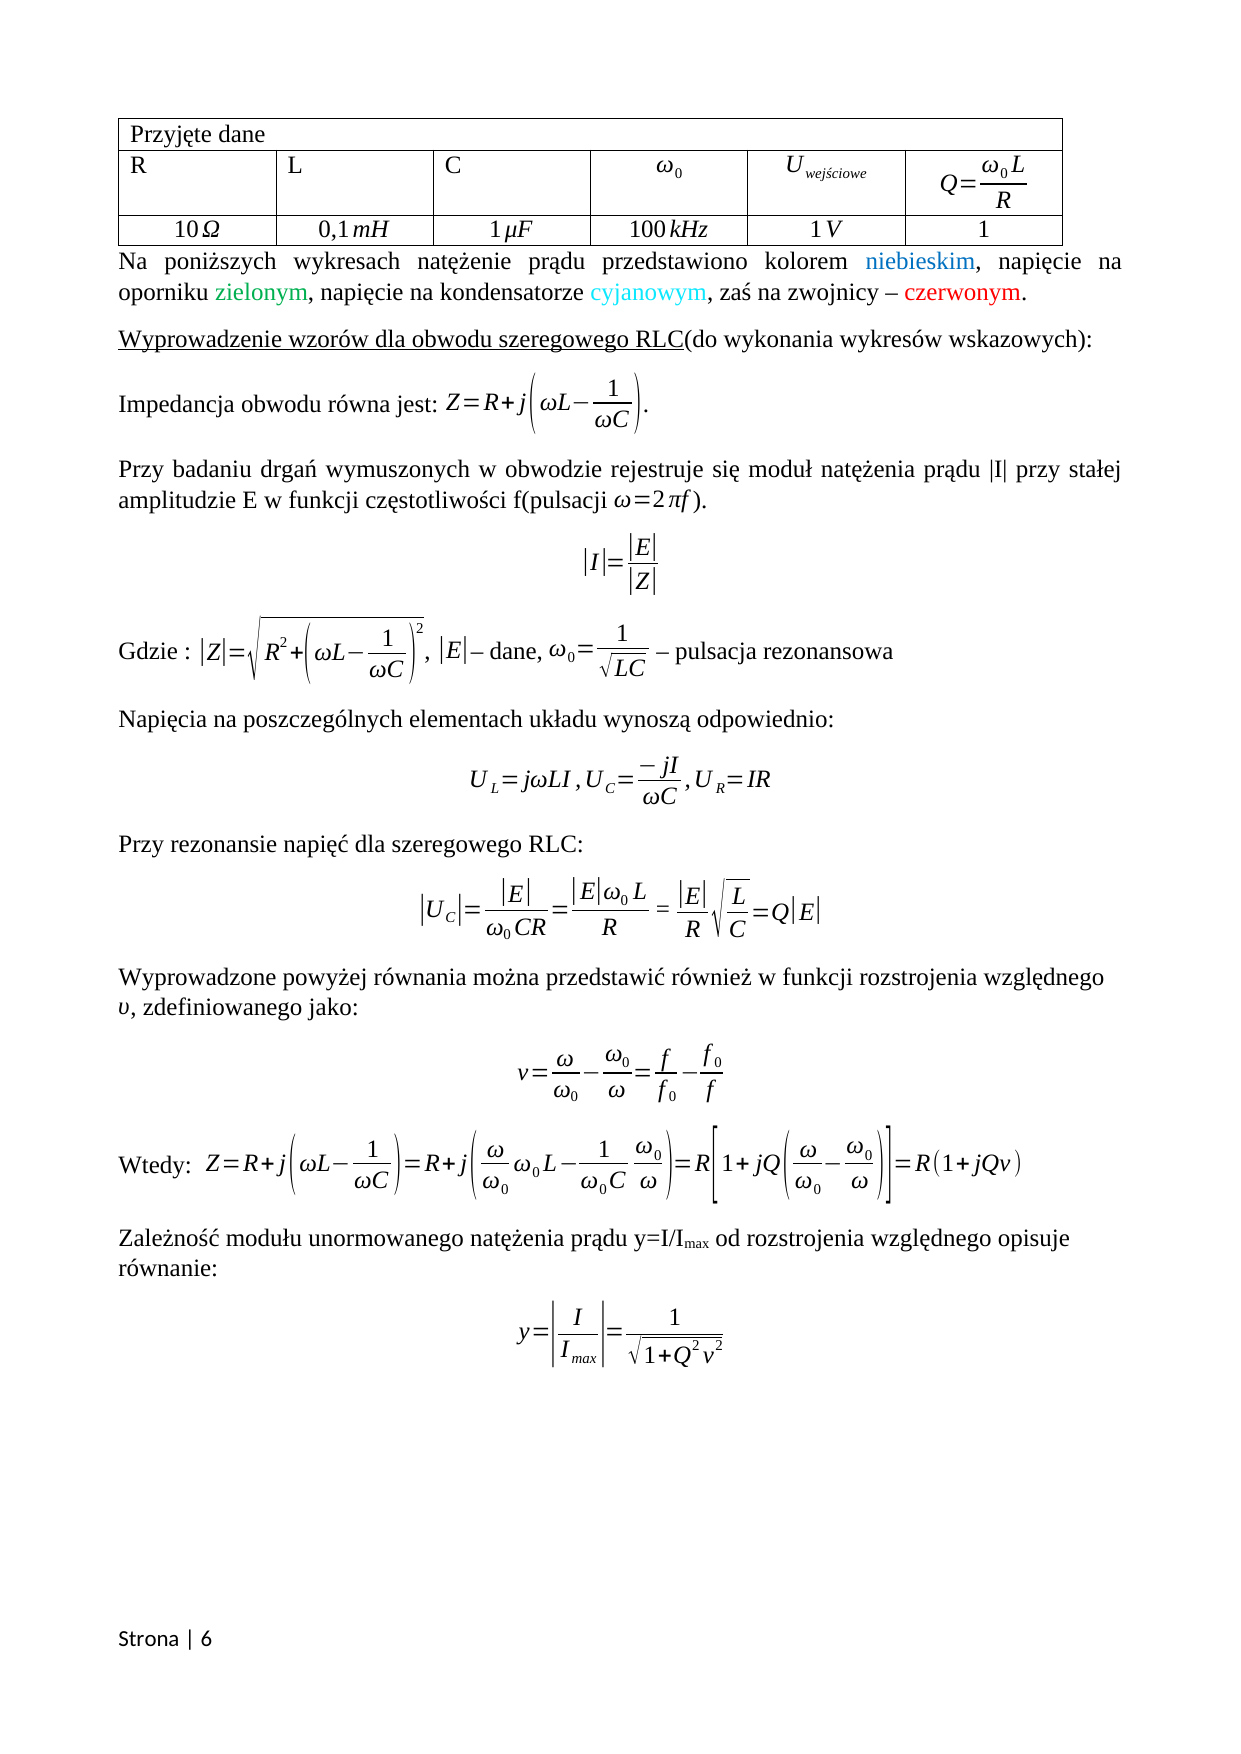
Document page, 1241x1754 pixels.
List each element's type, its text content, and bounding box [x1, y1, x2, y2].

text Wyprowadzenie wzorów dla obwodu szeregowego RLC(do wykonania wykresów wskazowych): [118, 324, 1122, 353]
text Gdzie : , – dane, – pulsacja rezonansowa [118, 615, 1122, 686]
table_cell [434, 216, 590, 245]
text Impedancja obwodu równa jest: . [118, 371, 1122, 436]
text Wtedy: [118, 1124, 1122, 1205]
table_cell [591, 151, 747, 215]
text Na poniższych wykresach natężenie prądu przedstawiono kolorem niebieskim, napięcie na oporniku zielonym, napięcie na kondensatorze cyjanowym, zaś na zwojnicy – czerwonym. [118, 246, 1122, 306]
text Zależność modułu unormowanego natężenia prądu y=I/Imax od rozstrojenia względnego opisuje równanie: [118, 1223, 1122, 1282]
table_cell [748, 151, 905, 215]
table_cell [906, 216, 1062, 245]
text = [118, 876, 1122, 943]
table_cell [591, 216, 747, 245]
table_cell [748, 216, 905, 245]
text Przy badaniu drgań wymuszonych w obwodzie rejestruje się moduł natężenia prądu |I| przy stałej amplitudzie E w funkcji częstotliwości f(pulsacji ). [118, 454, 1122, 513]
table_cell R [119, 151, 276, 215]
text Wyprowadzone powyżej równania można przedstawić również w funkcji rozstrojenia względnego , zdefiniowanego jako: [118, 962, 1122, 1021]
table_cell L [277, 151, 433, 215]
table_cell [277, 216, 433, 245]
table_cell [906, 151, 1062, 215]
text Napięcia na poszczególnych elementach układu wynoszą odpowiednio: [118, 704, 1122, 733]
table_cell C [434, 151, 590, 215]
table_cell [119, 216, 276, 245]
text Przy rezonansie napięć dla szeregowego RLC: [118, 829, 1122, 857]
table_header Przyjęte dane [119, 119, 1062, 149]
